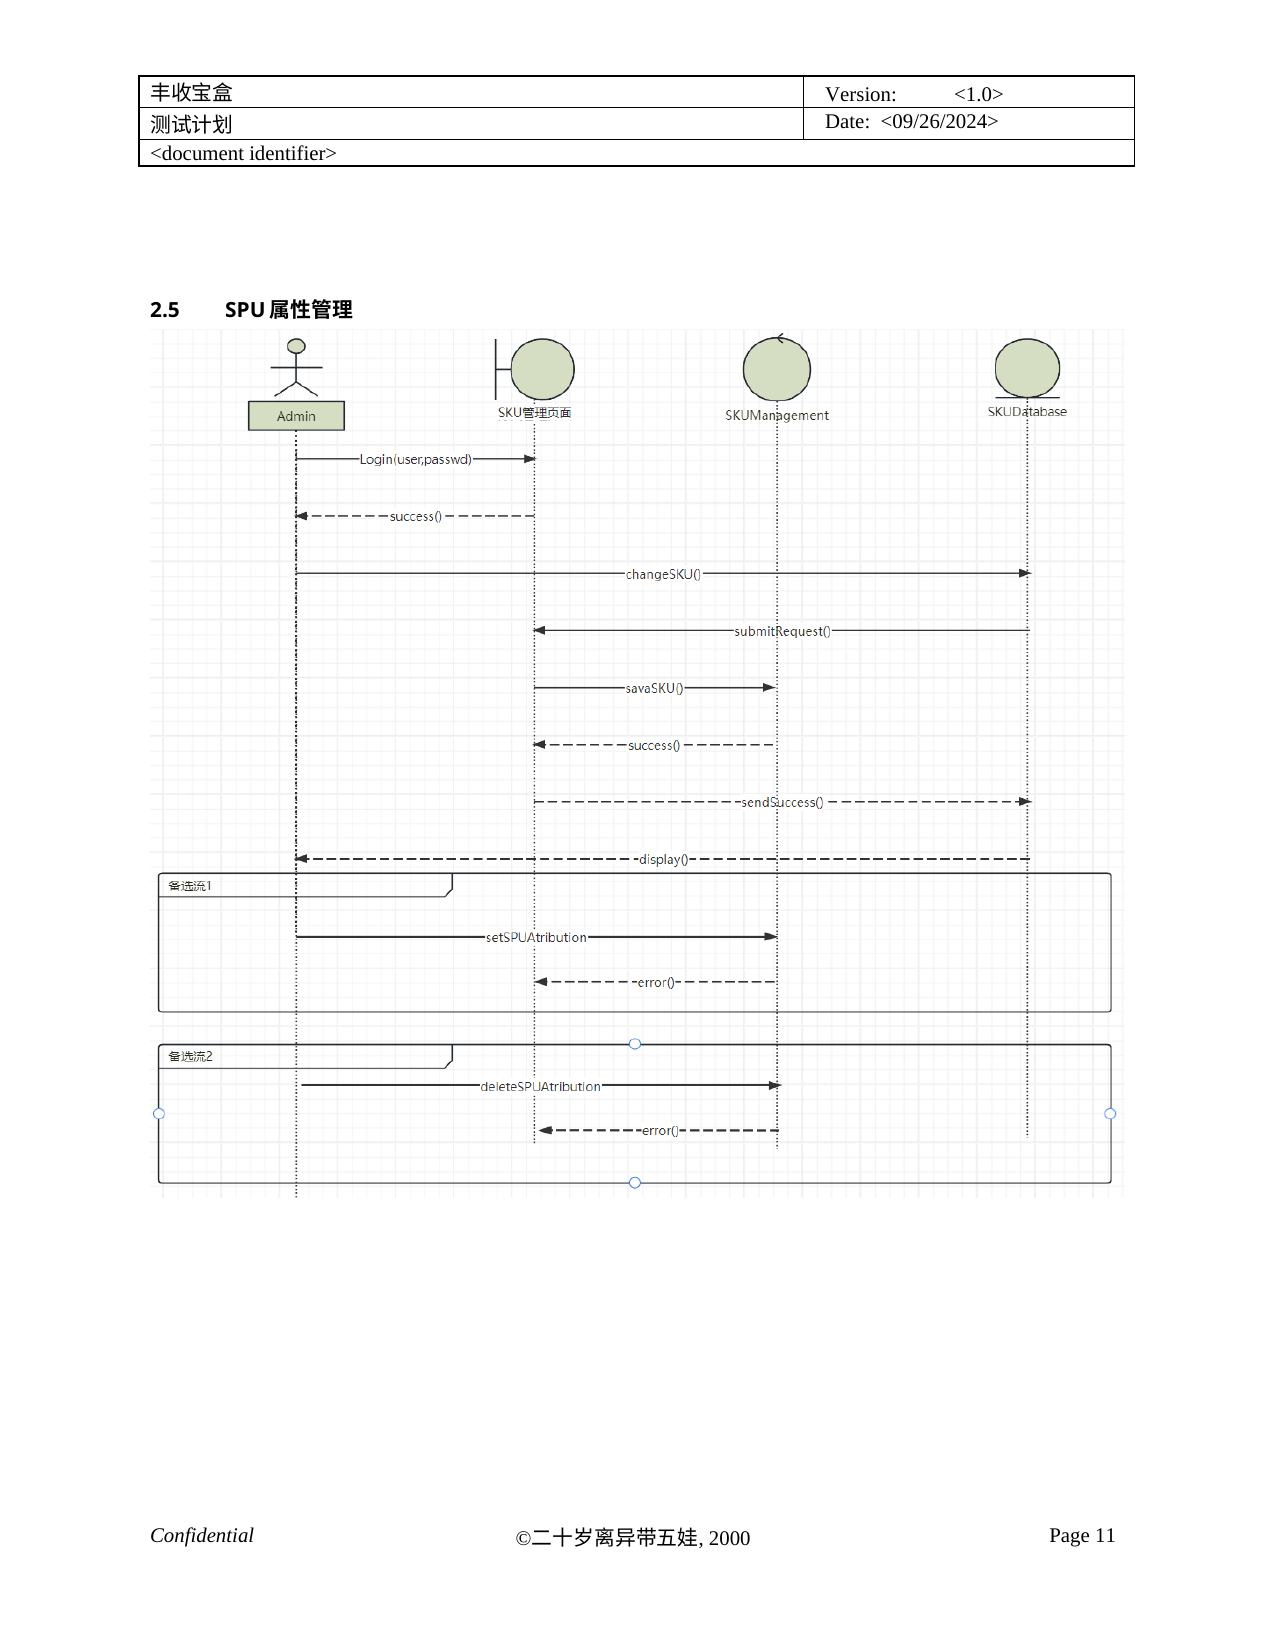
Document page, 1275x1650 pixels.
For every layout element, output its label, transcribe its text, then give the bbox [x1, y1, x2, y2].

picture [150, 329, 1125, 1198]
subtitle SPU属性管理 [150, 293, 1125, 323]
